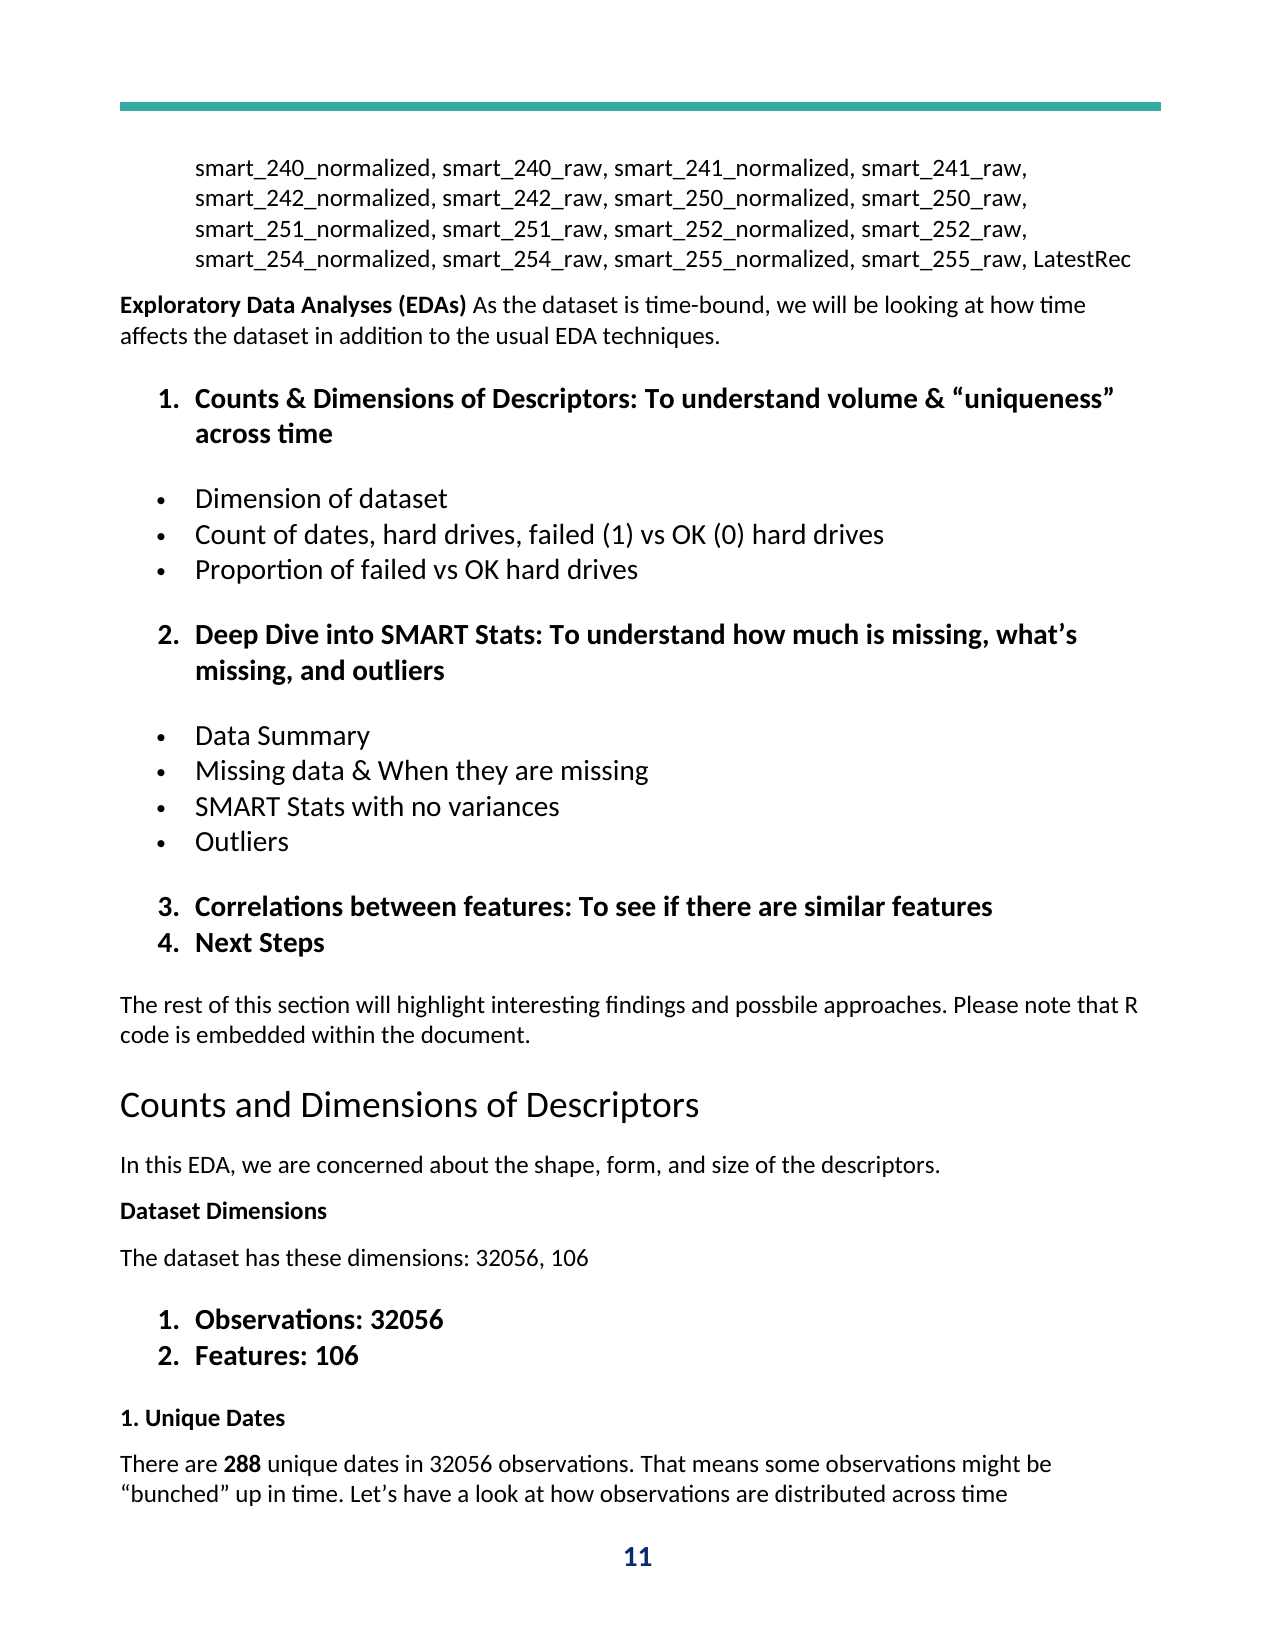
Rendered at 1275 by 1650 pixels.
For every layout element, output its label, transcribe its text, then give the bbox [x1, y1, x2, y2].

list Correlations between features: To see if there are similar features [157, 888, 1155, 924]
text Dataset Dimensions [120, 1196, 1155, 1226]
text The dataset has these dimensions: 32056, 106 [120, 1242, 1155, 1272]
list Next Steps [157, 924, 1155, 959]
list Features: 106 [157, 1337, 1155, 1373]
list Outliers [157, 823, 1155, 859]
subtitle Counts and Dimensions of Descriptors [120, 1081, 1155, 1127]
list Counts & Dimensions of Descriptors: To understand volume & “uniqueness” across time [157, 380, 1155, 451]
text Exploratory Data Analyses (EDAs) As the dataset is time-bound, we will be looking at how time affects the dataset in addition to the usual EDA techniques. [120, 289, 1155, 351]
text In this EDA, we are concerned about the shape, form, and size of the descriptors. [120, 1149, 1155, 1180]
list Deep Dive into SMART Stats: To understand how much is missing, what’s missing, and outliers [157, 616, 1155, 687]
list SMART Stats with no variances [157, 788, 1155, 823]
list Data Summary [157, 717, 1155, 752]
text 1. Unique Dates [120, 1402, 1155, 1432]
list Dimension of dataset [157, 480, 1155, 516]
text The rest of this section will highlight interesting findings and possbile approaches. Please note that R code is embedded within the document. [120, 989, 1155, 1050]
text There are 288 unique dates in 32056 observations. That means some observations might be “bunched” up in time. Let’s have a look at how observations are distributed across time [120, 1448, 1155, 1509]
list Observations: 32056 [157, 1301, 1155, 1337]
list Missing data & When they are missing [157, 752, 1155, 788]
list Count of dates, hard drives, failed (1) vs OK (0) hard drives [157, 516, 1155, 551]
list Proportion of failed vs OK hard drives [157, 551, 1155, 587]
